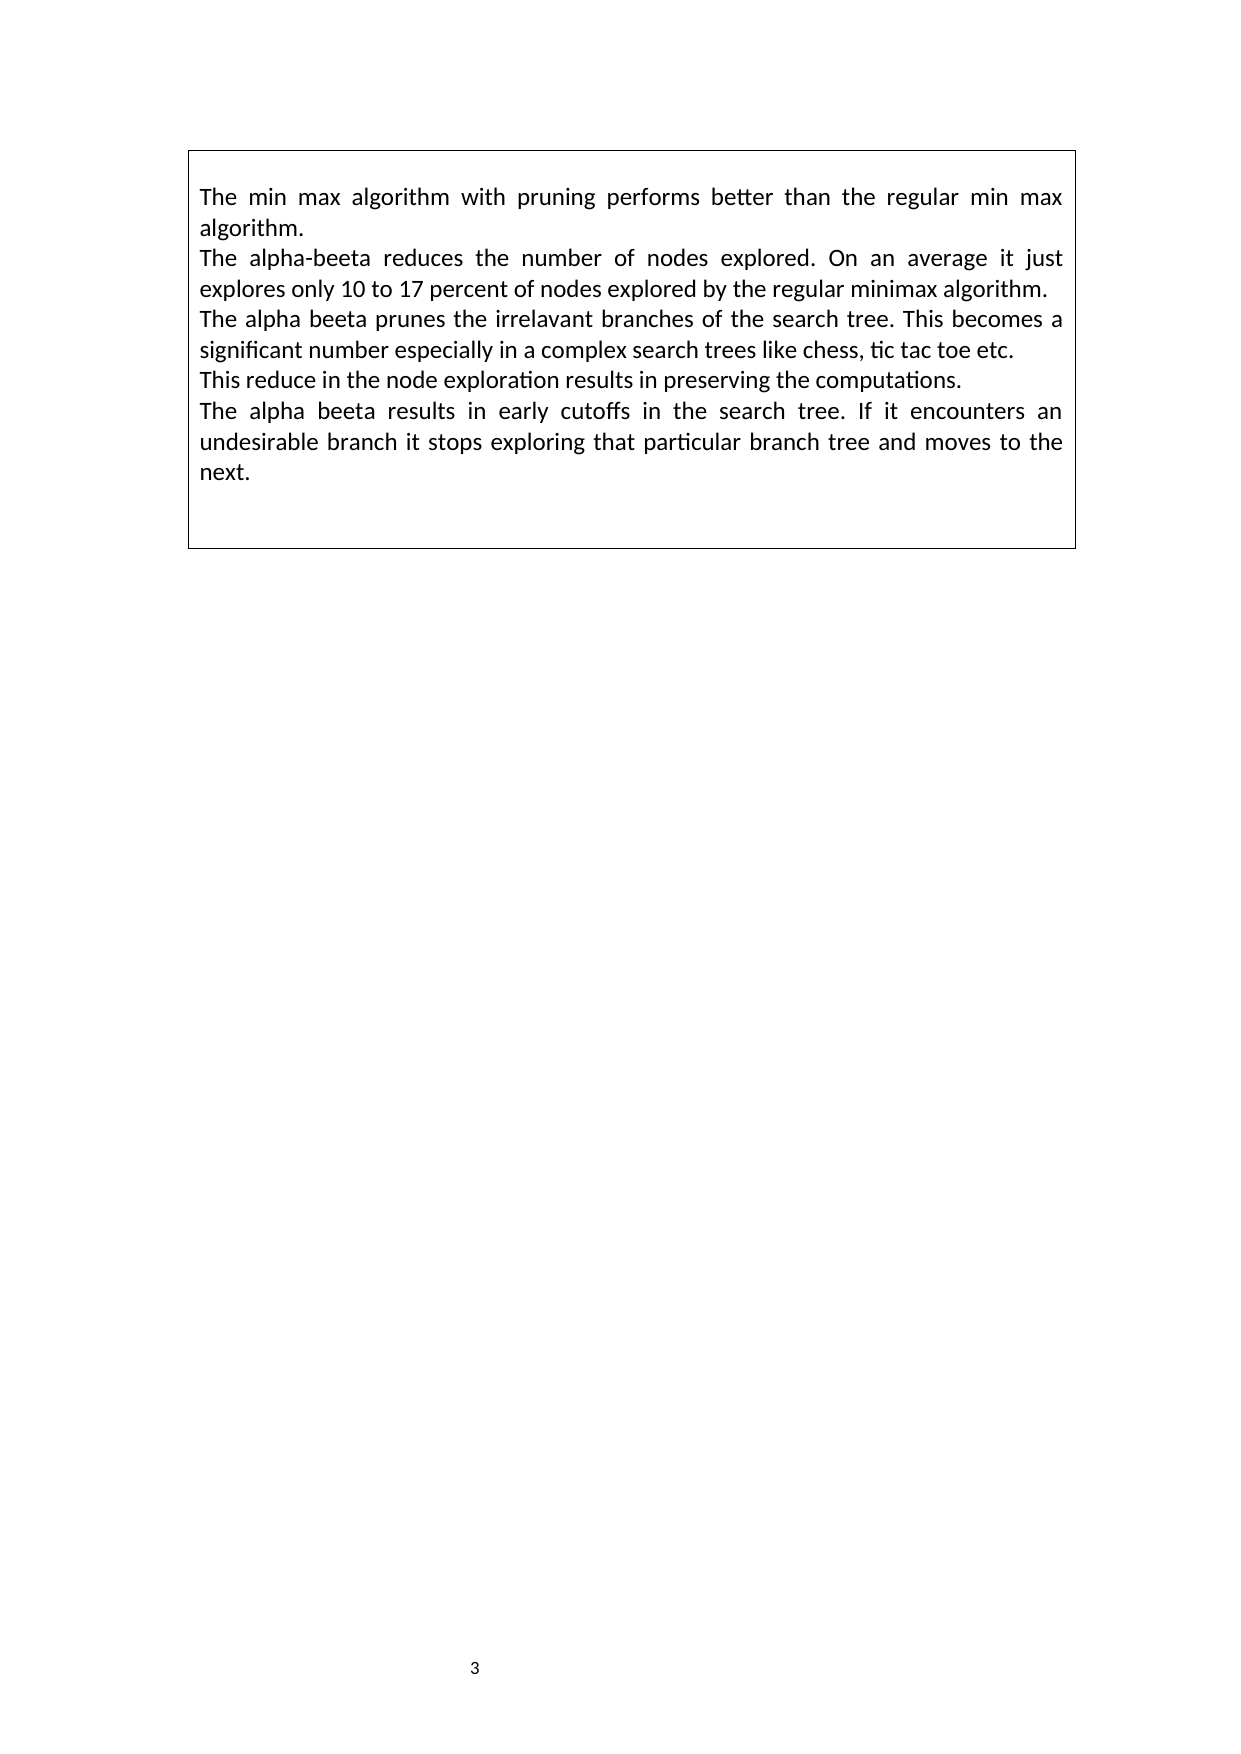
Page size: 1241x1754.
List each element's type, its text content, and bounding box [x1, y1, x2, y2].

table_cell The min max algorithm with pruning performs better than the regular min max algorithm. The alpha-beeta reduces the number of nodes explored. On an average it just explores only 10 to 17 percent of nodes explored by the regular minimax algorithm. The alpha beeta prunes the irrelavant branches of the search tree. This becomes a significant number especially in a complex search trees like chess, tic tac toe etc. This reduce in the node exploration results in preserving the computations. The alpha beeta results in early cutoffs in the search tree. If it encounters an undesirable branch it stops exploring that particular branch tree and moves to the next. [189, 151, 1075, 548]
